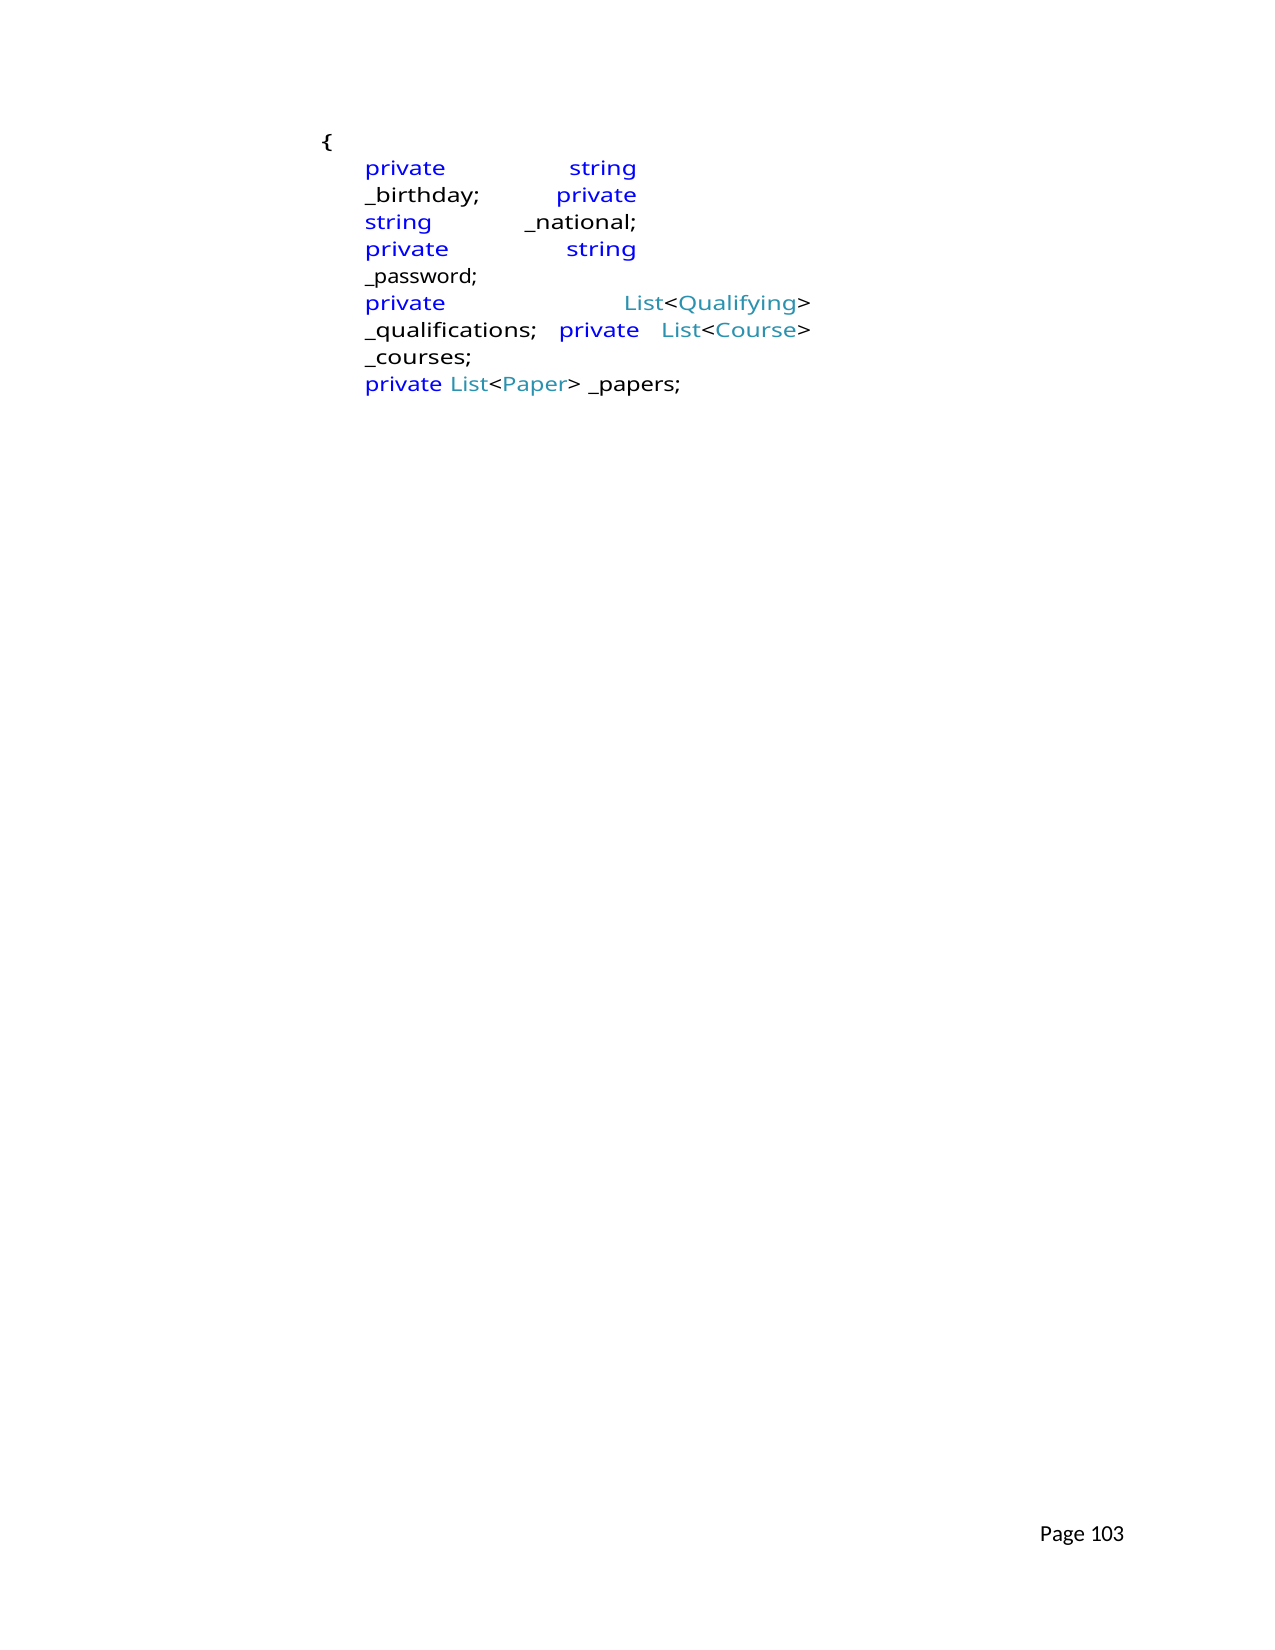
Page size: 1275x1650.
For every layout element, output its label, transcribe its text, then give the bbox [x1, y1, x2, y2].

text private List<Qualifying> _qualifications; private List<Course> _courses; [364, 289, 811, 370]
text private List<Paper> _papers; [364, 370, 1244, 397]
text { [321, 127, 1244, 154]
text private string _birthday; private string _national; private string _password; [364, 154, 637, 289]
